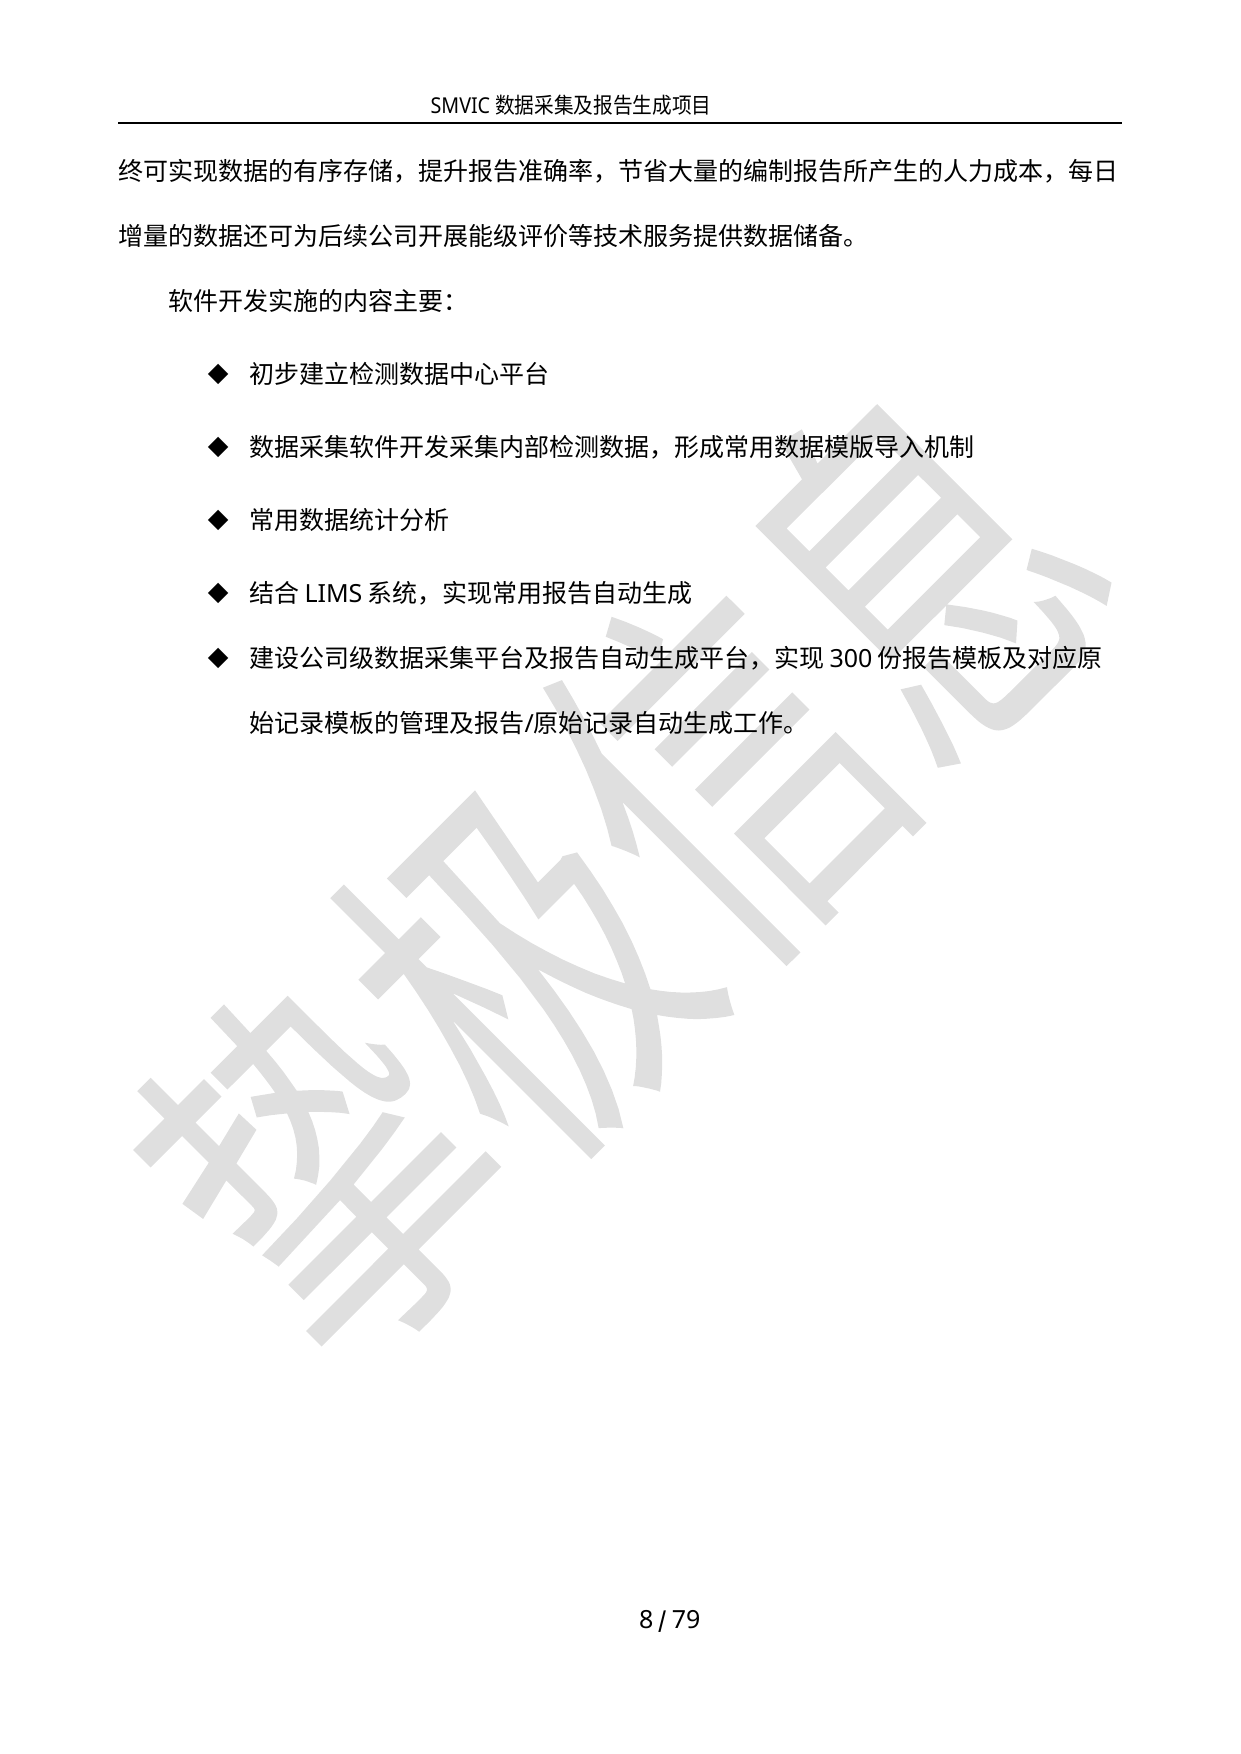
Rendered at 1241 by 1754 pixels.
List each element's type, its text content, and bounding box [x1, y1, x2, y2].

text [118, 137, 1122, 267]
text 软件开发实施的内容主要： [118, 267, 1122, 332]
list 结合LIMS系统，实现常用报告自动生成 [206, 559, 1122, 624]
list 常用数据统计分析 [206, 486, 1122, 551]
list 建设公司级数据采集平台及报告自动生成平台，实现300份报告模板及对应原始记录模板的管理及报告/原始记录自动生成工作。 [206, 624, 1122, 754]
list 初步建立检测数据中心平台 [206, 340, 1122, 405]
list 数据采集软件开发采集内部检测数据，形成常用数据模版导入机制 [206, 413, 1122, 478]
